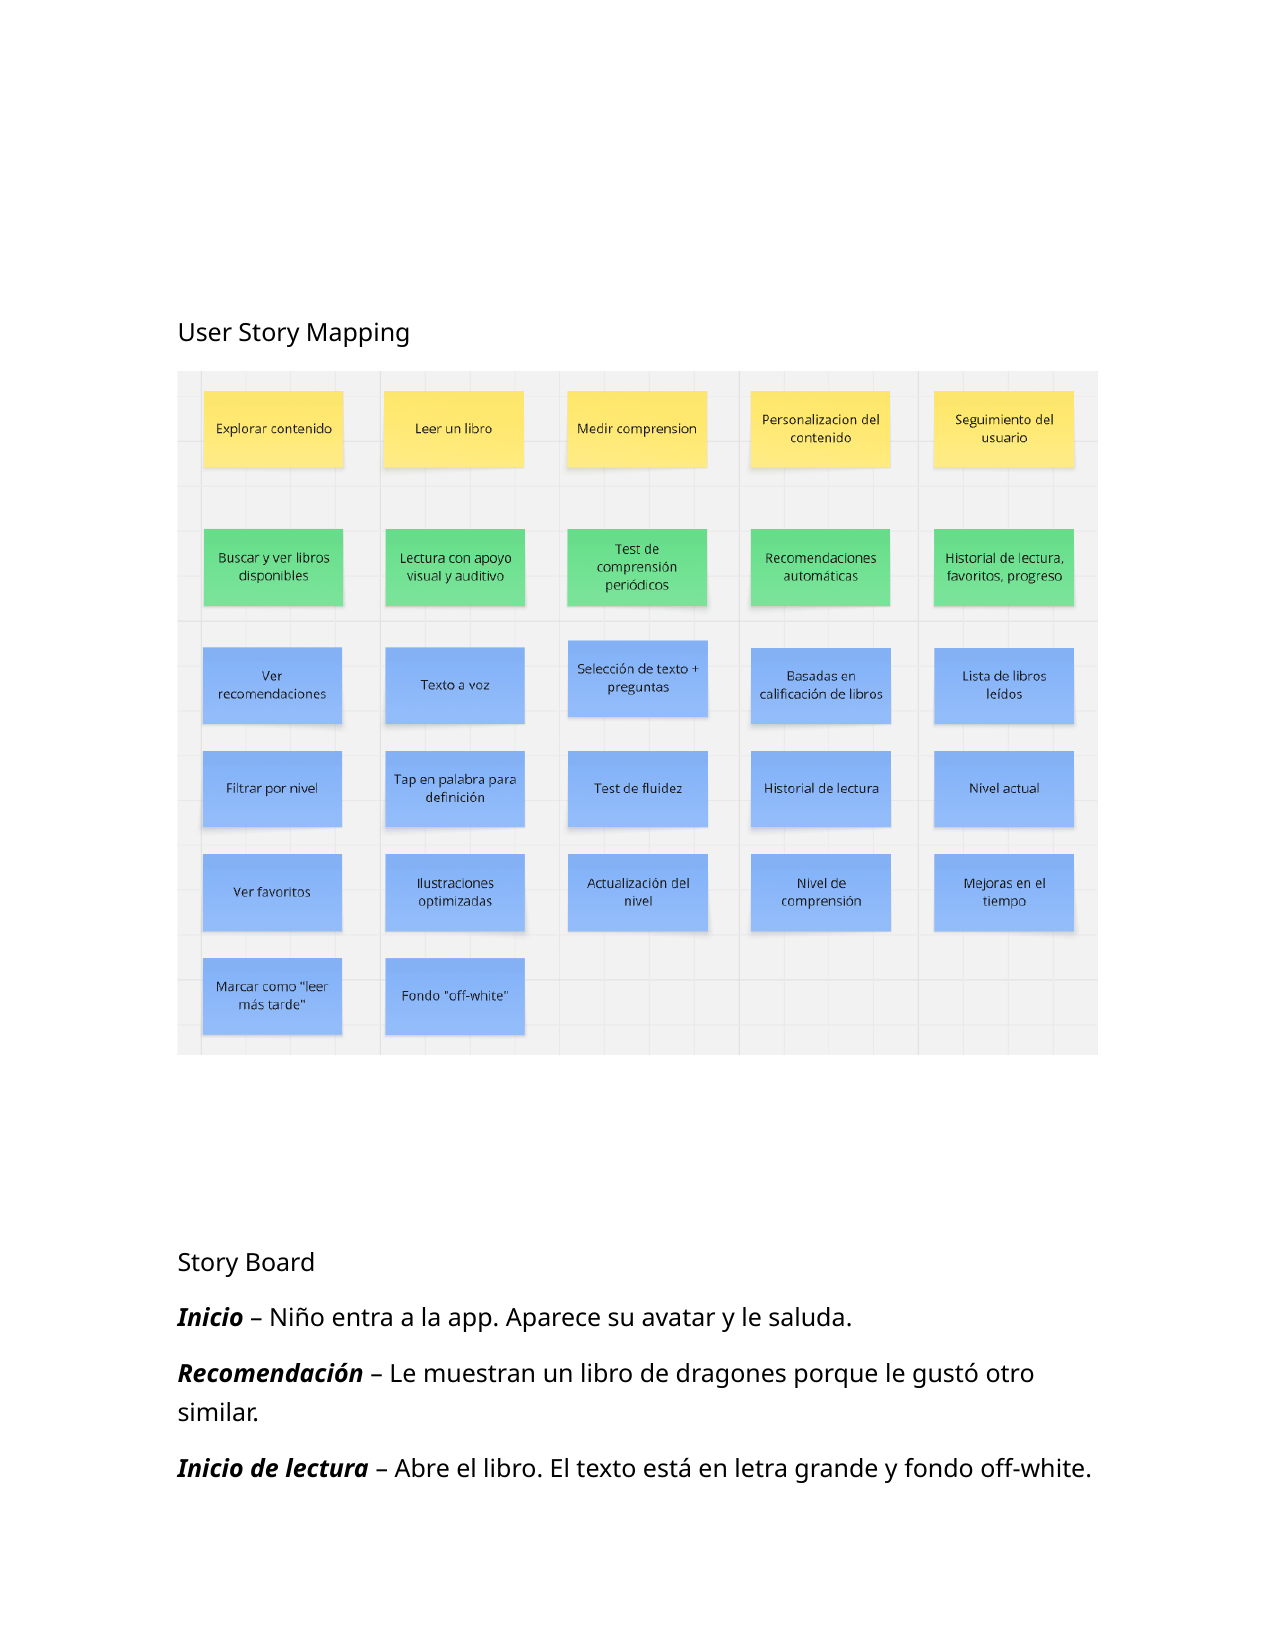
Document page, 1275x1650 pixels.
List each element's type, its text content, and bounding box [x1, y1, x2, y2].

text Story Board [177, 1244, 1098, 1278]
text Recomendación – Le muestran un libro de dragones porque le gustó otro similar. [177, 1356, 1098, 1429]
text Inicio – Niño entra a la app. Aparece su avatar y le saluda. [177, 1300, 1098, 1334]
text User Story Mapping [177, 315, 1098, 349]
text Inicio de lectura – Abre el libro. El texto está en letra grande y fondo off-white. [177, 1451, 1098, 1485]
picture [177, 371, 1098, 1055]
